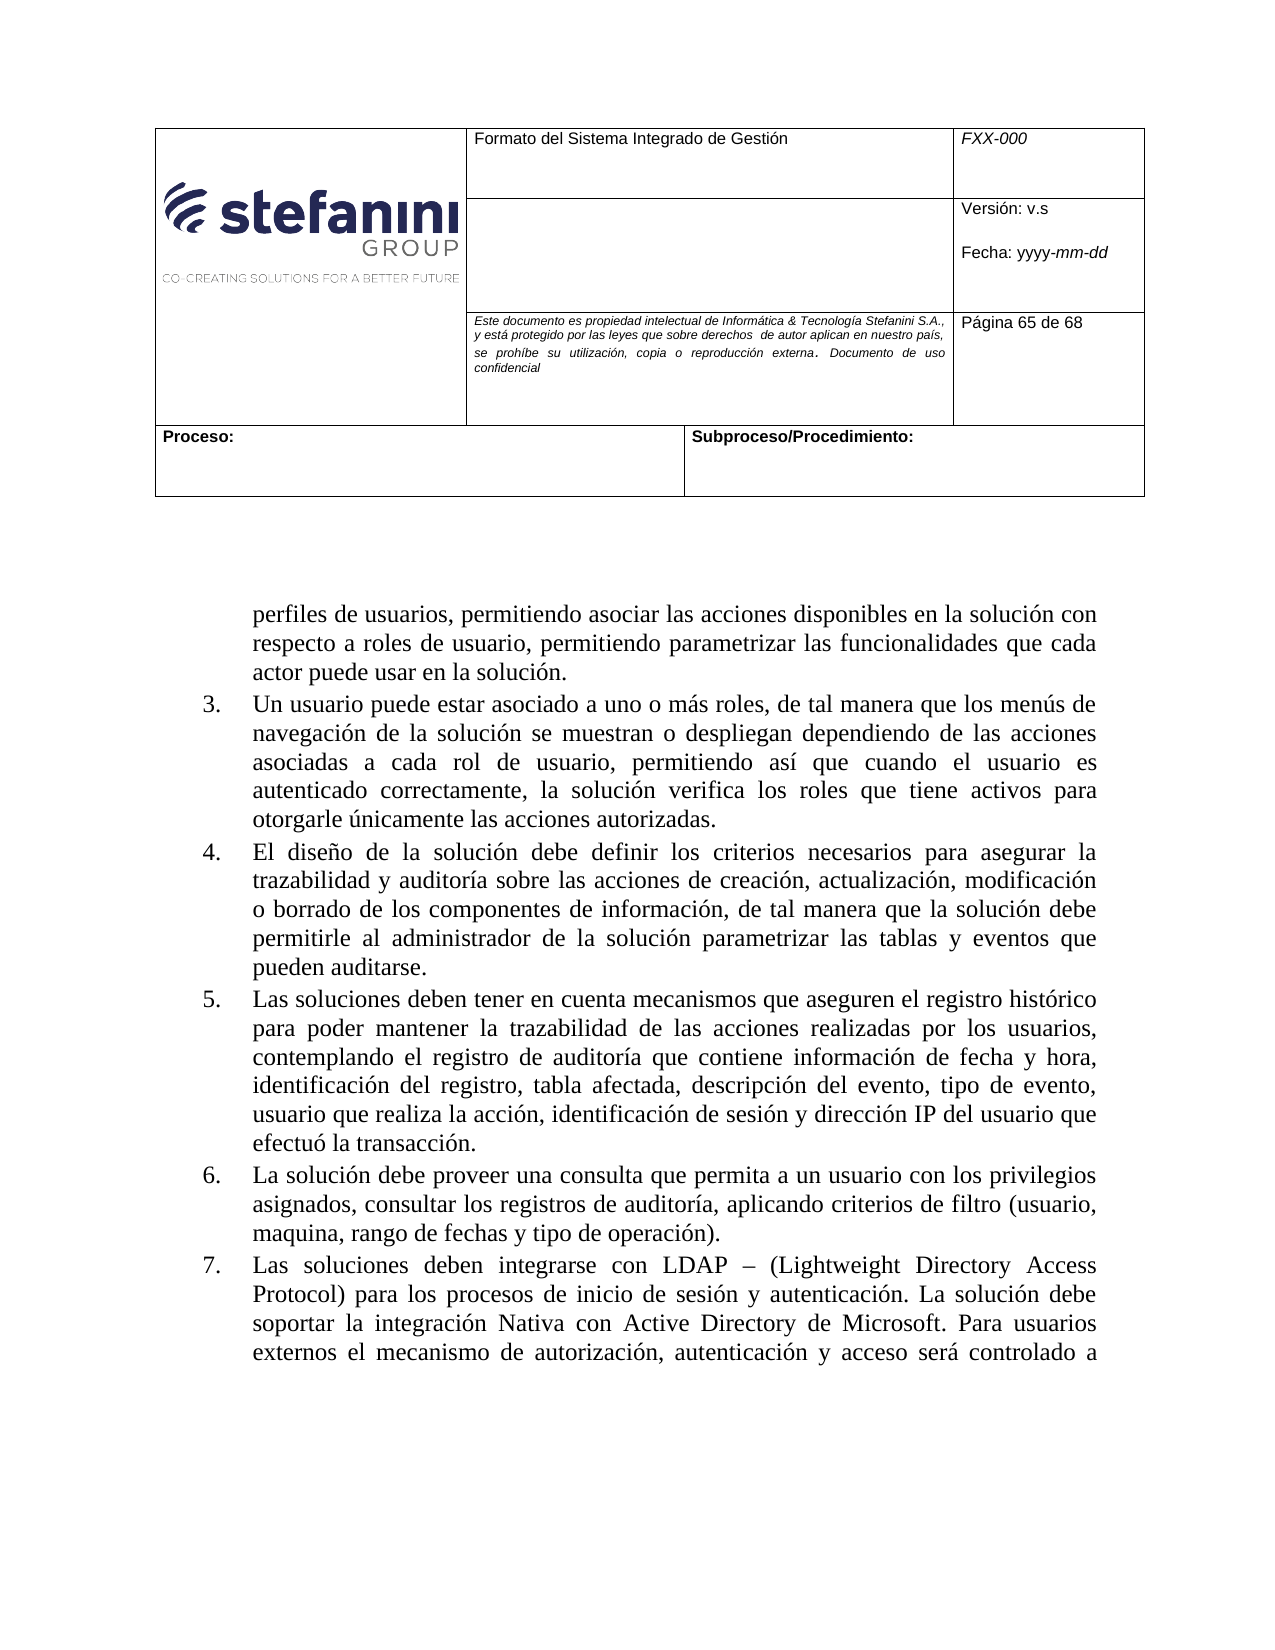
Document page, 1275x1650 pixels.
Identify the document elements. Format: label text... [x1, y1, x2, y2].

list El diseño de la solución debe definir los criterios necesarios para asegurar la trazabilidad y auditoría sobre las acciones de creación, actualización, modificación o borrado de los componentes de información, de tal manera que la solución debe permitirle al administrador de la solución parametrizar las tablas y eventos que pueden auditarse. [202, 837, 1098, 981]
list Un usuario puede estar asociado a uno o más roles, de tal manera que los menús de navegación de la solución se muestran o despliegan dependiendo de las acciones asociadas a cada rol de usuario, permitiendo así que cuando el usuario es autenticado correctamente, la solución verifica los roles que tiene activos para otorgarle únicamente las acciones autorizadas. [202, 689, 1098, 833]
list Las soluciones deben tener en cuenta mecanismos que aseguren el registro histórico para poder mantener la trazabilidad de las acciones realizadas por los usuarios, contemplando el registro de auditoría que contiene información de fecha y hora, identificación del registro, tabla afectada, descripción del evento, tipo de evento, usuario que realiza la acción, identificación de sesión y dirección IP del usuario que efectuó la transacción. [202, 984, 1098, 1157]
list Las soluciones deben integrarse con LDAP – (Lightweight Directory Access Protocol) para los procesos de inicio de sesión y autenticación. La solución debe soportar la integración Nativa con Active Directory de Microsoft. Para usuarios externos el mecanismo de autorización, autenticación y acceso será controlado a través del modelo de seguridad de la solución (no habrá autenticación para usuarios externos). [202, 1251, 1098, 1366]
list Las soluciones de automatización de procesos a implementar deben permitir la Gestión de Seguridad de Usuarios, grupos de usuarios y asignación de Roles y perfiles de usuarios, permitiendo asociar las acciones disponibles en la solución con respecto a roles de usuario, permitiendo parametrizar las funcionalidades que cada actor puede usar en la solución. [202, 599, 1098, 686]
list La solución debe proveer una consulta que permita a un usuario con los privilegios asignados, consultar los registros de auditoría, aplicando criterios de filtro (usuario, maquina, rango de fechas y tipo de operación). [202, 1161, 1098, 1247]
picture [162, 182, 460, 286]
